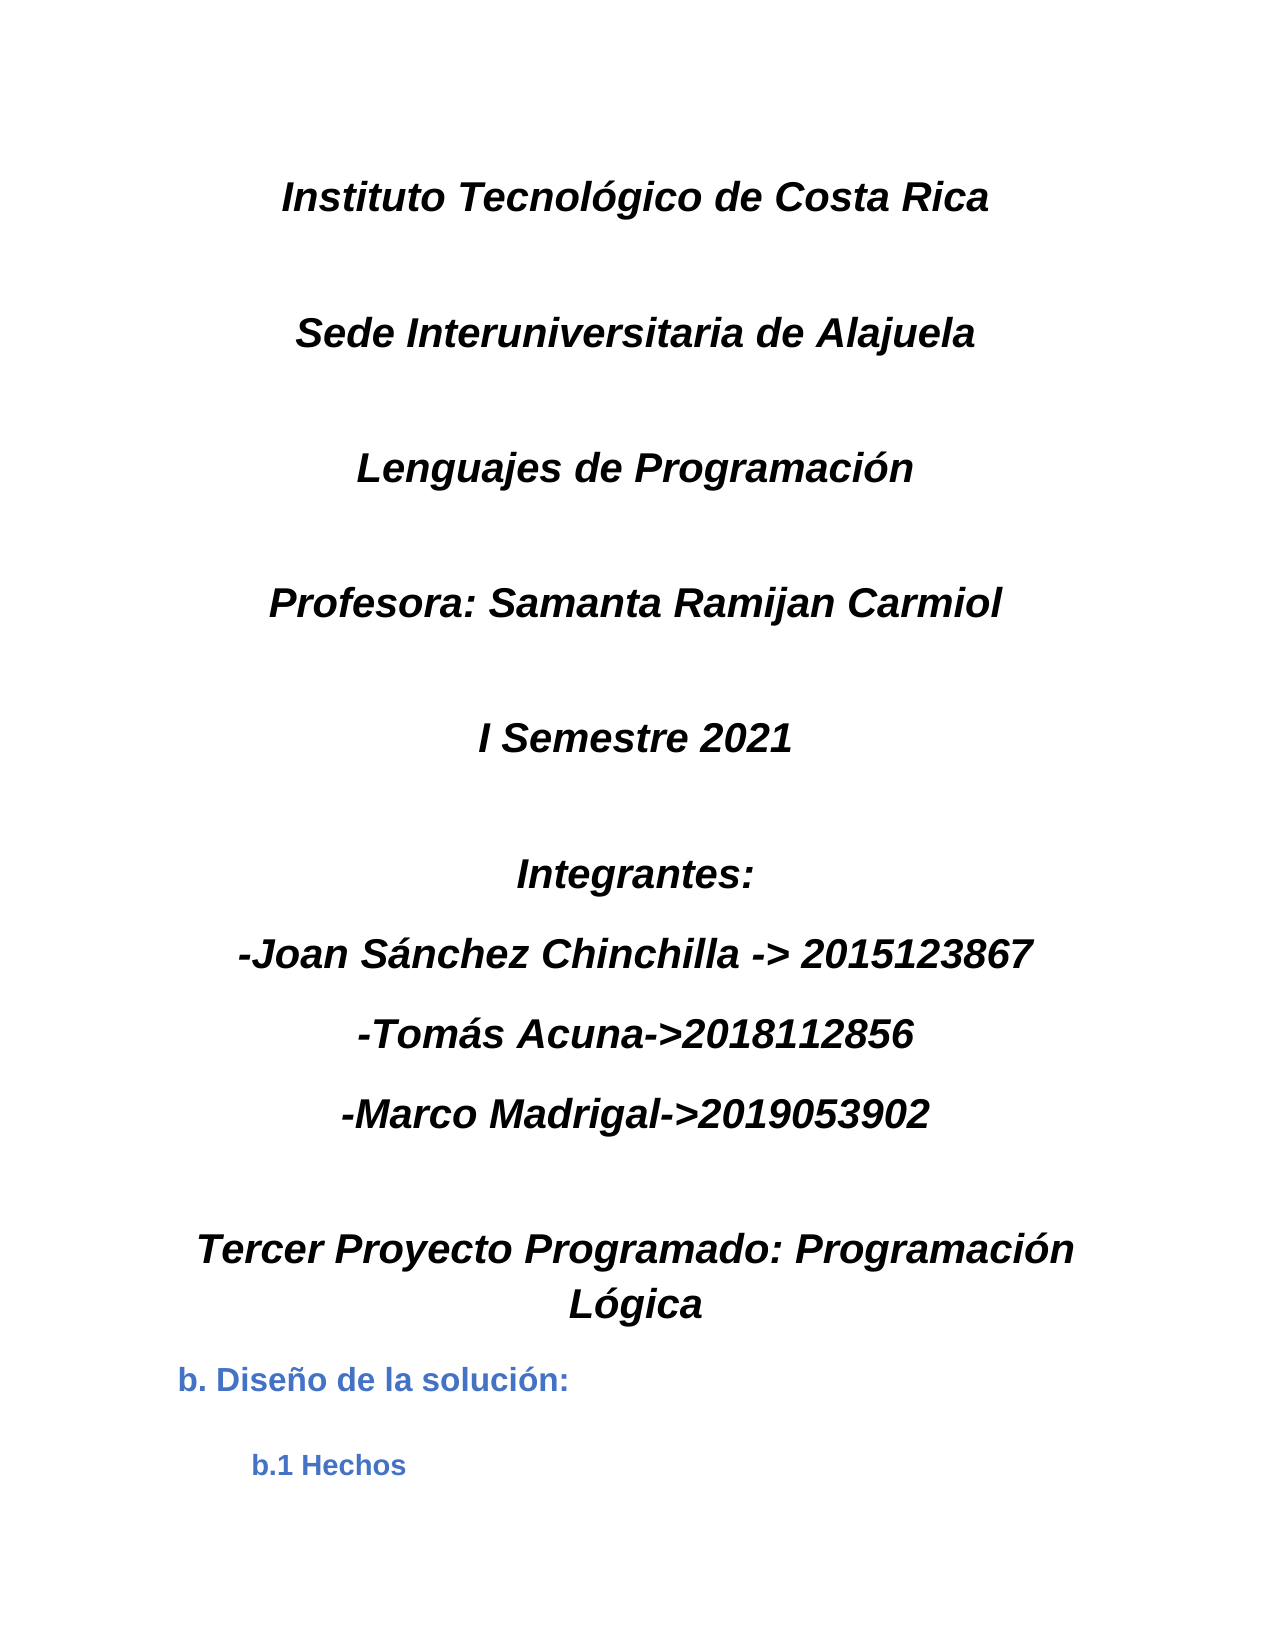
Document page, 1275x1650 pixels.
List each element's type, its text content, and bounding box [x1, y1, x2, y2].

text Instituto Tecnológico de Costa Rica [177, 173, 1098, 221]
text Tercer Proyecto Programado: Programación Lógica [177, 1225, 1098, 1328]
text -Tomás Acuna->2018112856 [177, 1009, 1098, 1057]
text b. Diseño de la solución: [177, 1360, 1098, 1398]
text -Marco Madrigal->2019053902 [177, 1089, 1098, 1137]
text -Joan Sánchez Chinchilla -> 2015123867 [177, 929, 1098, 977]
text b.1 Hechos [177, 1448, 1098, 1482]
text Integrantes: [177, 849, 1098, 897]
text Sede Interuniversitaria de Alajuela [177, 308, 1098, 356]
text Profesora: Samanta Ramijan Carmiol [177, 578, 1098, 626]
text Lenguajes de Programación [177, 443, 1098, 491]
text I Semestre 2021 [177, 714, 1098, 762]
